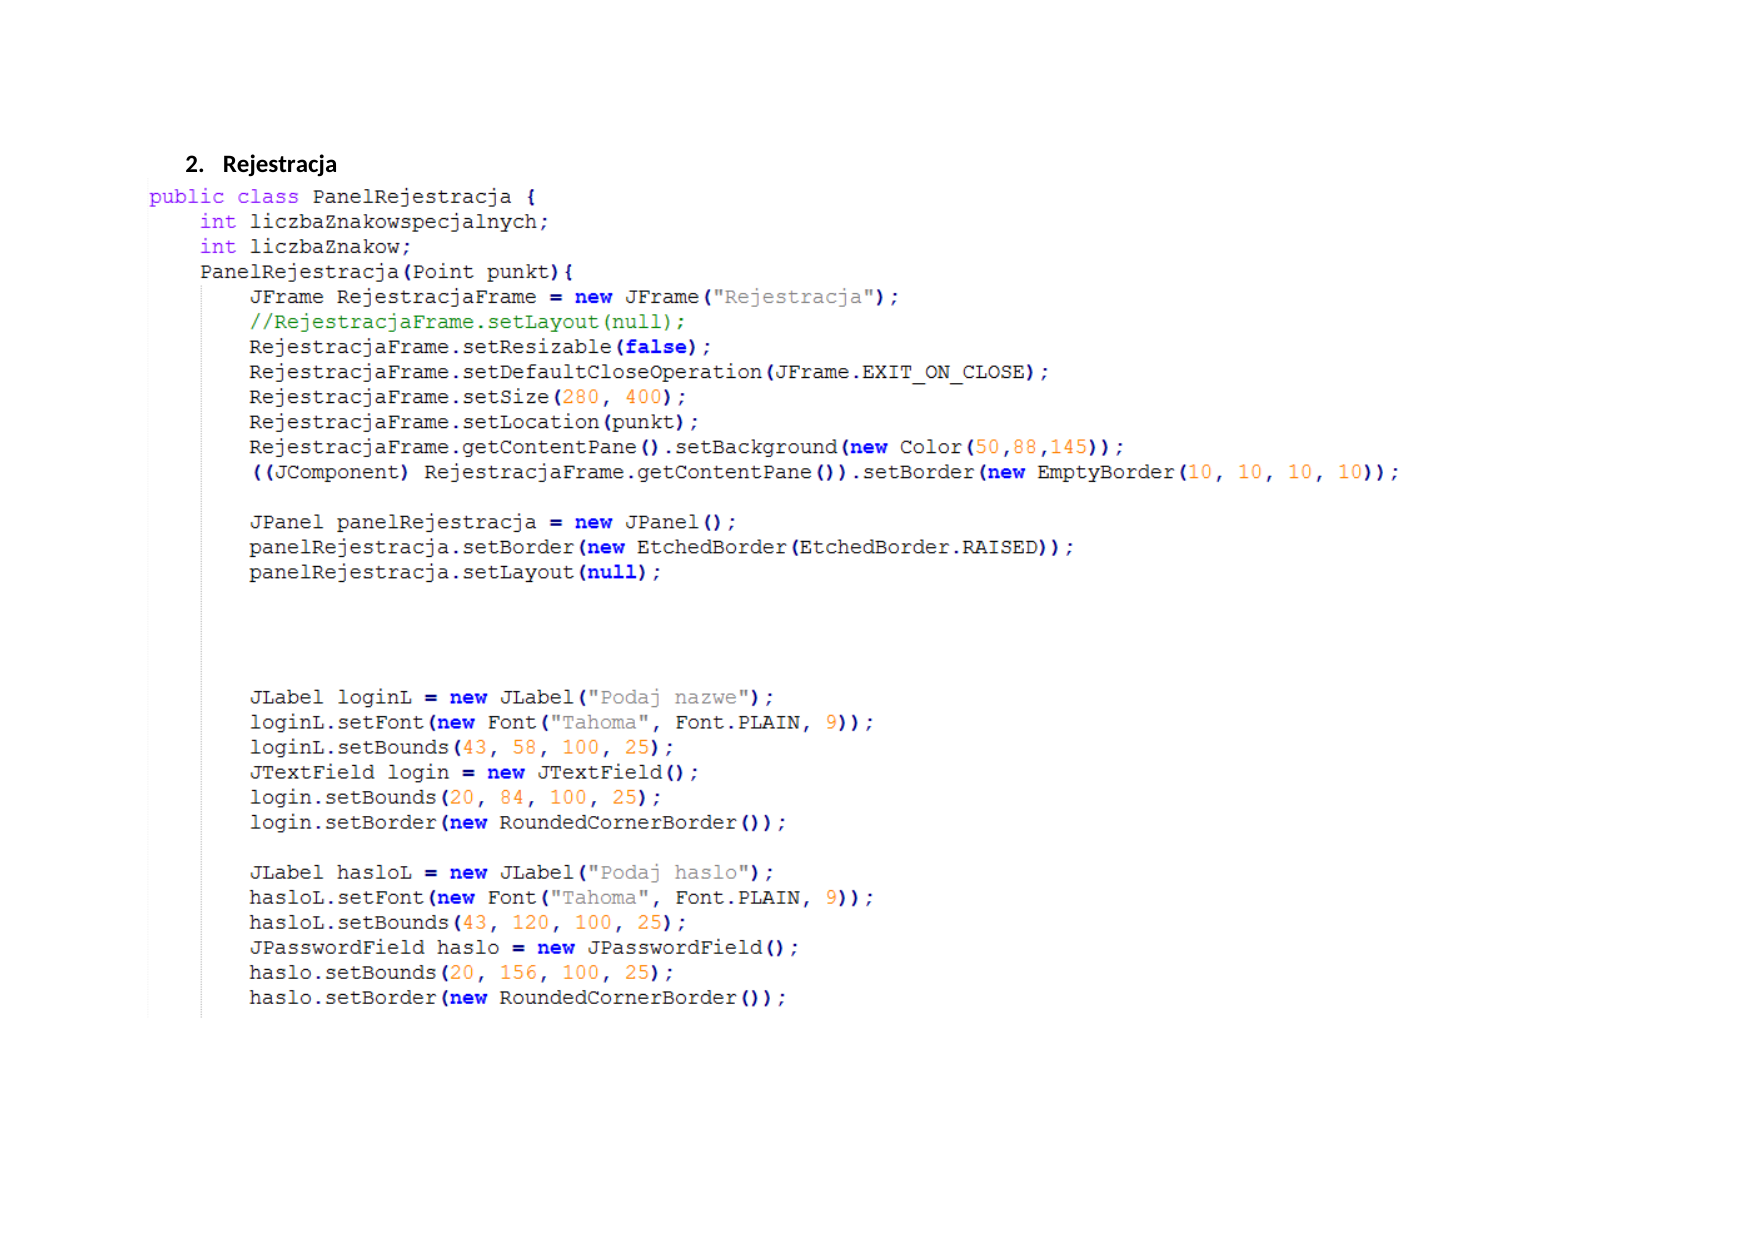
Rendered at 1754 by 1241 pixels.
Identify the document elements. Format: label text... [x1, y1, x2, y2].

picture [147, 178, 1408, 1019]
list Rejestracja [185, 148, 1606, 178]
